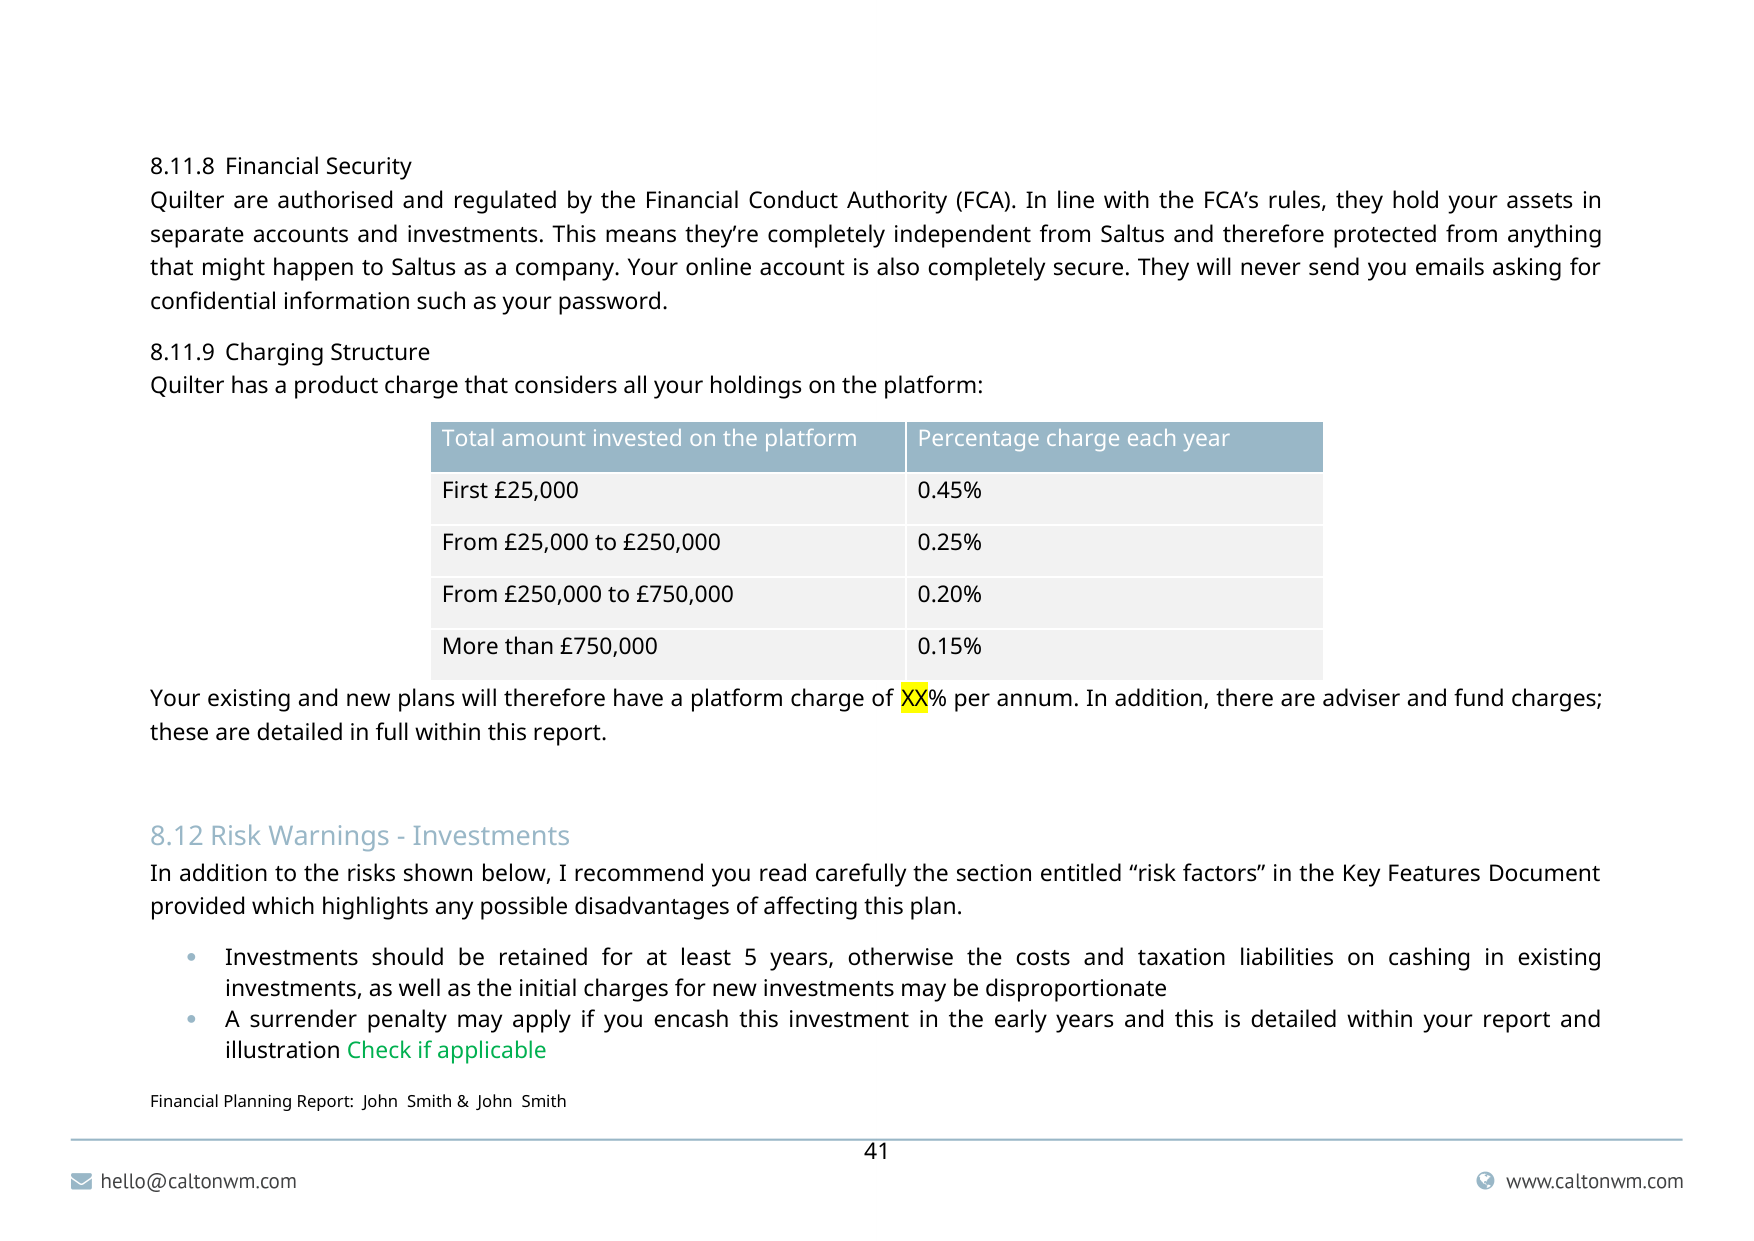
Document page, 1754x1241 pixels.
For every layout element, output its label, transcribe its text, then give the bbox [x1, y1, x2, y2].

text In addition to the risks shown below, I recommend you read carefully the section entitled “risk factors” in the Key Features Document provided which highlights any possible disadvantages of affecting this plan. [150, 856, 1604, 921]
subtitle Risk Warnings - Investments [150, 817, 1604, 853]
list A surrender penalty may apply if you encash this investment in the early years and this is detailed within your report and illustration Check if applicable [187, 1003, 1604, 1066]
list Investments should be retained for at least 5 years, otherwise the costs and taxation liabilities on cashing in existing investments, as well as the initial charges for new investments may be disproportionate [187, 941, 1604, 1003]
picture [0, 0, 1753, 1241]
